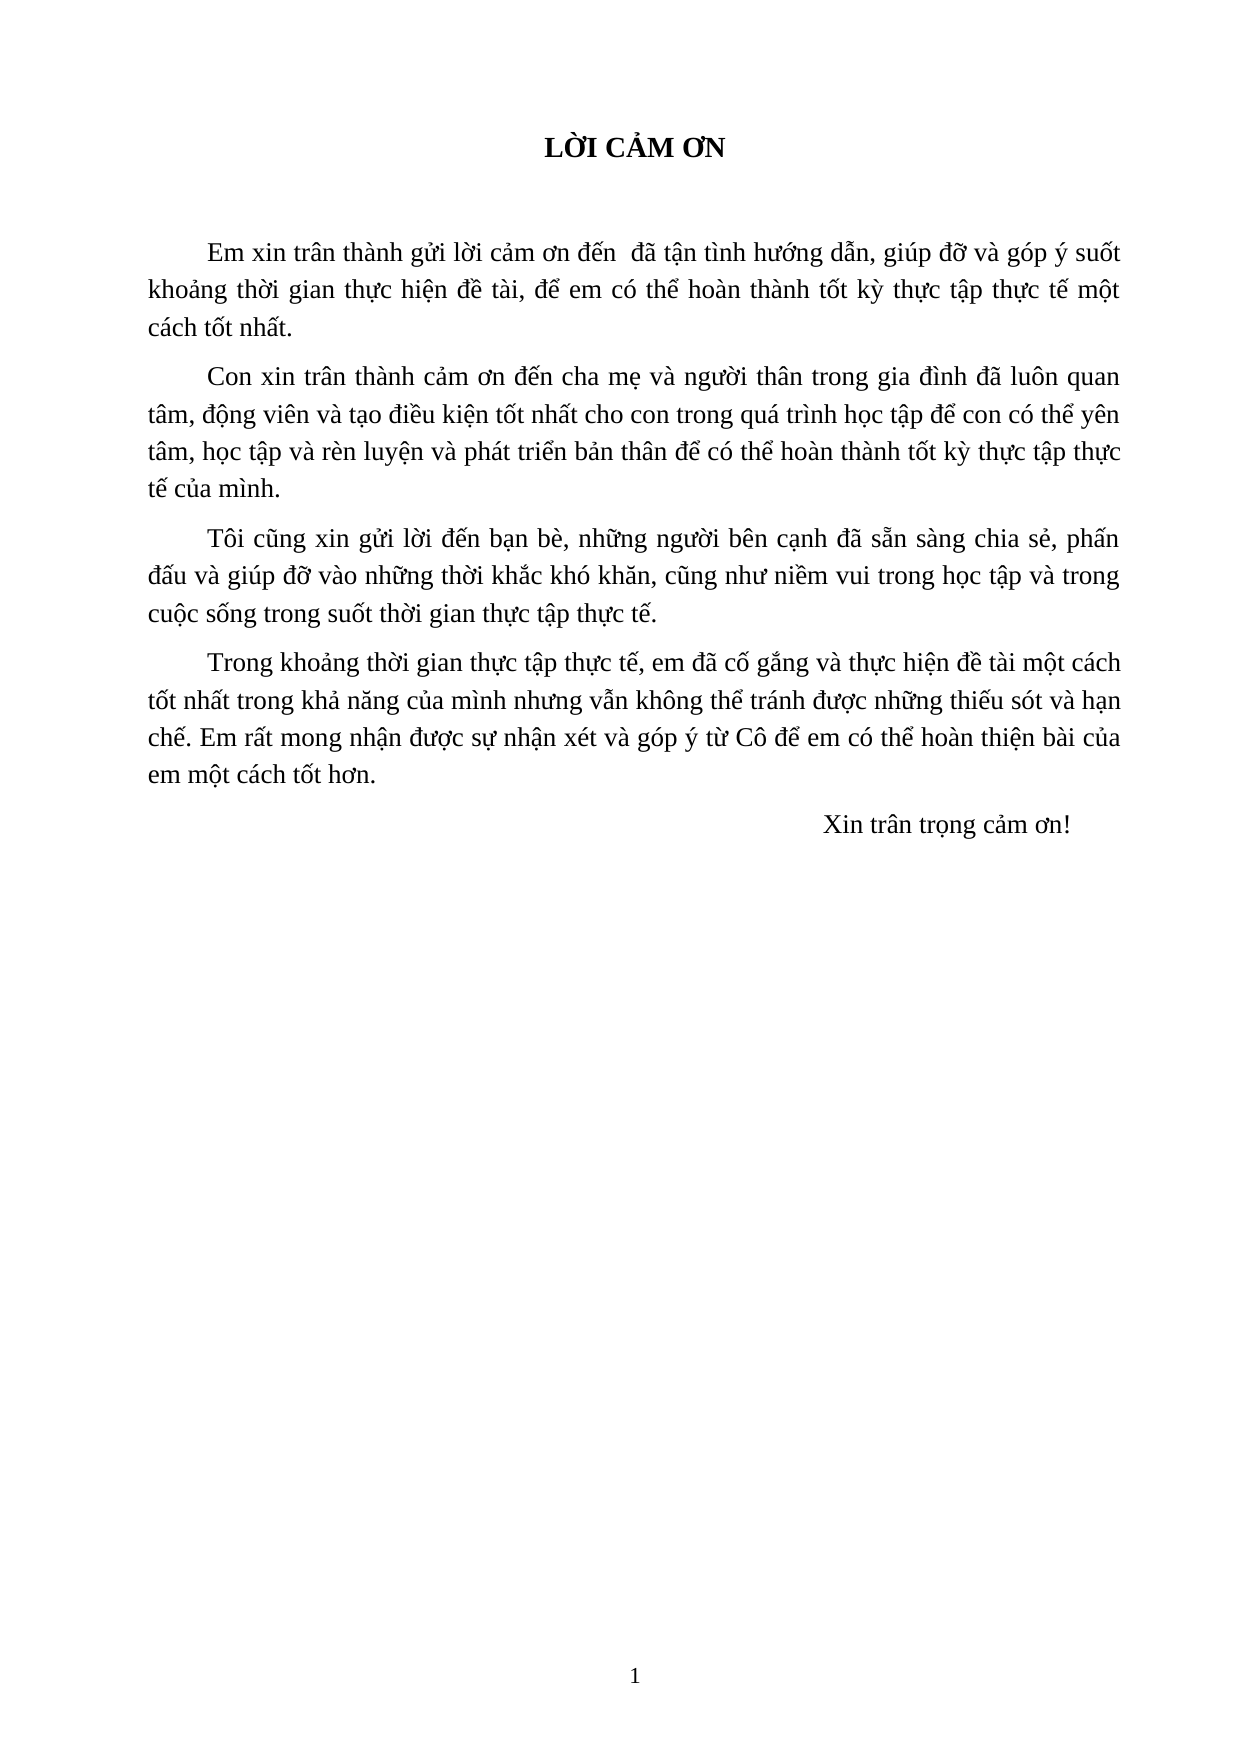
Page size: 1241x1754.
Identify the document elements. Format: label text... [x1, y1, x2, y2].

text Em xin trân thành gửi lời cảm ơn đến đã tận tình hướng dẫn, giúp đỡ và góp ý suốt khoảng thời gian thực hiện đề tài, để em có thể hoàn thành tốt kỳ thực tập thực tế một cách tốt nhất. [148, 236, 1122, 342]
text Tôi cũng xin gửi lời đến bạn bè, những người bên cạnh đã sẵn sàng chia sẻ, phấn đấu và giúp đỡ vào những thời khắc khó khăn, cũng như niềm vui trong học tập và trong cuộc sống trong suốt thời gian thực tập thực tế. [148, 522, 1122, 628]
text Con xin trân thành cảm ơn đến cha mẹ và người thân trong gia đình đã luôn quan tâm, động viên và tạo điều kiện tốt nhất cho con trong quá trình học tập để con có thể yên tâm, học tập và rèn luyện và phát triển bản thân để có thể hoàn thành tốt kỳ thực tập thực tế của mình. [148, 360, 1122, 503]
text Trong khoảng thời gian thực tập thực tế, em đã cố gắng và thực hiện đề tài một cách tốt nhất trong khả năng của mình nhưng vẫn không thể tránh được những thiếu sót và hạn chế. Em rất mong nhận được sự nhận xét và góp ý từ Cô để em có thể hoàn thiện bài của em một cách tốt hơn. [148, 646, 1122, 789]
text Xin trân trọng cảm ơn! [748, 808, 1122, 839]
text LỜI CẢM ƠN [148, 131, 1122, 164]
